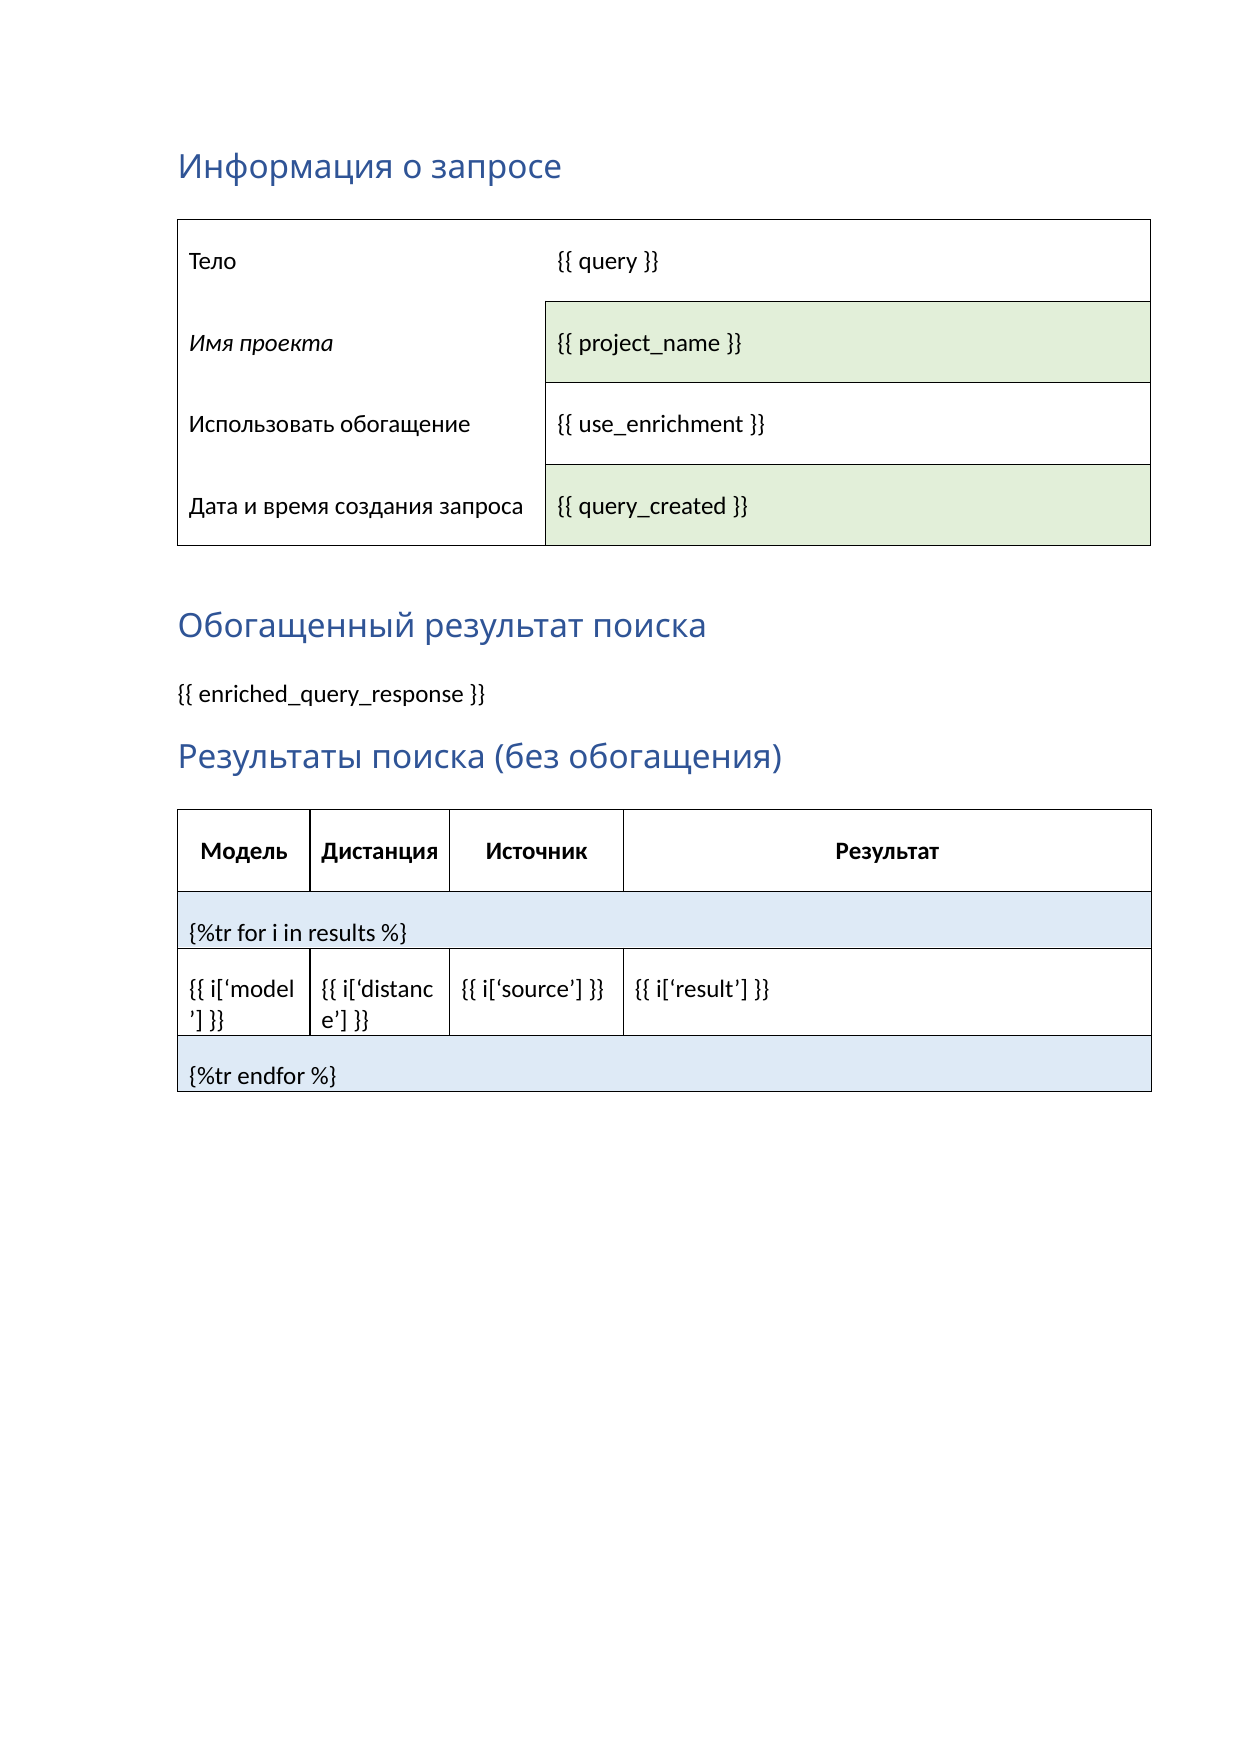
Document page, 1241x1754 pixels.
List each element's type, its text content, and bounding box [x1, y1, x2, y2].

text {{ enriched_query_response }} [177, 678, 1152, 708]
table_header {{ query }} [546, 220, 1150, 301]
subtitle Информация о запросе [177, 143, 1152, 188]
table_cell Использовать обогащение [178, 382, 545, 464]
table_cell {{ i[‘source’] }} [450, 949, 623, 1034]
table_cell {{ i[‘result’] }} [624, 949, 1151, 1034]
table_cell {{ use_enrichment }} [546, 383, 1150, 464]
table_header Источник [450, 810, 623, 891]
table_header Модель [178, 810, 309, 891]
table_cell {{ project_name }} [546, 302, 1150, 382]
table_header Результат [624, 810, 1151, 891]
table_header Дистанция [311, 810, 449, 891]
table_cell {%tr for i in results %} [178, 892, 1151, 947]
table_cell {{ query_created }} [546, 465, 1150, 545]
subtitle Результаты поиска (без обогащения) [177, 733, 1152, 779]
subtitle Обогащенный результат поиска [177, 602, 1152, 647]
table_header Тело [178, 220, 546, 301]
table_cell Дата и время создания запроса [178, 464, 545, 545]
table_cell {{ i[‘distance’] }} [311, 949, 449, 1034]
table_cell {{ i[‘model’] }} [178, 949, 309, 1034]
table_cell Имя проекта [178, 301, 545, 382]
table_cell {%tr endfor %} [178, 1036, 1151, 1091]
